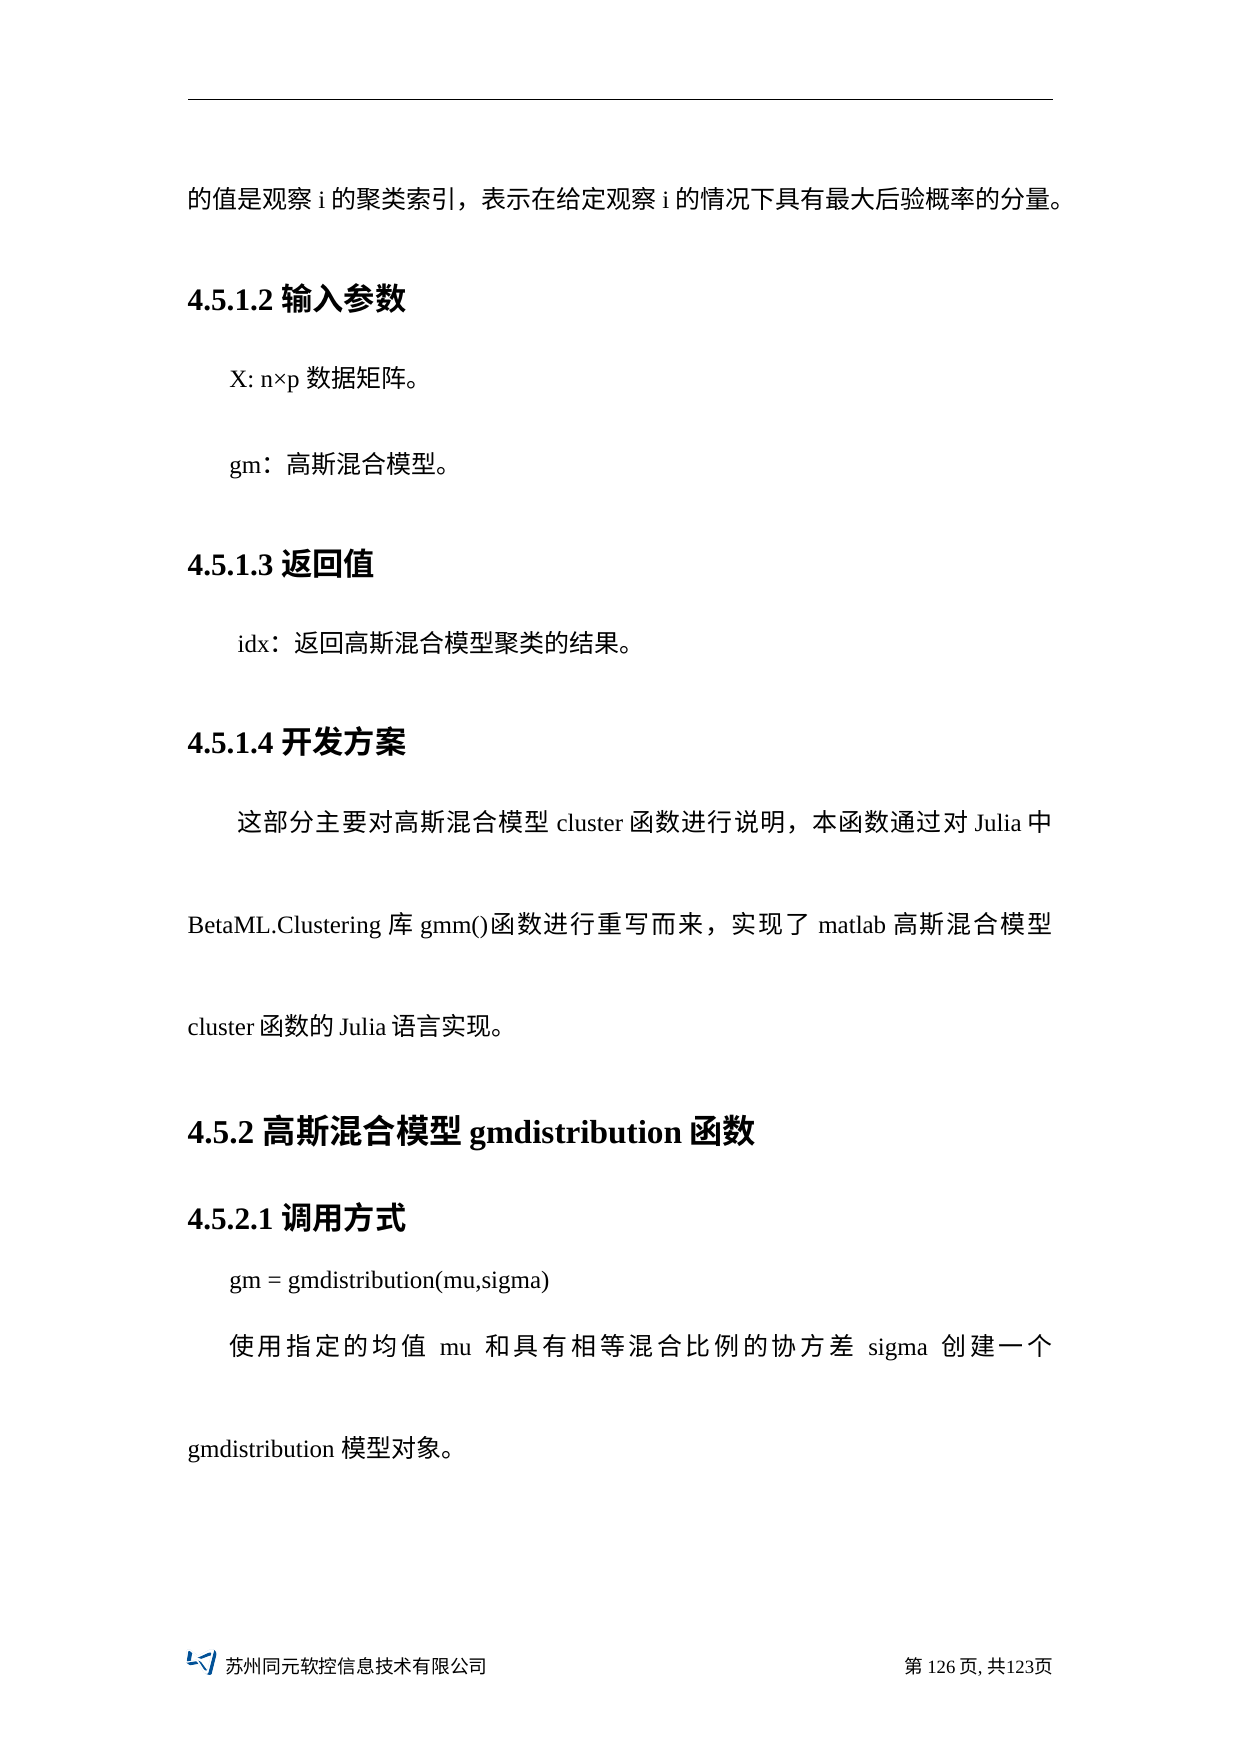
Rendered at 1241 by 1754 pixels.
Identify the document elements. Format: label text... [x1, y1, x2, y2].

list 开发方案 [187, 706, 1053, 774]
picture [186, 1649, 218, 1675]
list 输入参数 [187, 262, 1053, 330]
list 高斯混合模型gmdistribution函数 [187, 1095, 1053, 1163]
list X: n×p 数据矩阵。 [187, 343, 1053, 411]
list gm = gmdistribution(mu,sigma) [187, 1262, 1053, 1296]
list 调用方式 [187, 1182, 1053, 1250]
text 这部分主要对高斯混合模型cluster函数进行说明，本函数通过对Julia中BetaML.Clustering库gmm()函数进行重写而来，实现了matlab高斯混合模型cluster函数的Julia语言实现。 [187, 787, 1053, 1058]
list 返回值 [187, 527, 1053, 595]
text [187, 164, 1053, 232]
list gm：高斯混合模型。 [187, 429, 1053, 497]
text idx：返回高斯混合模型聚类的结果。 [187, 608, 1053, 676]
text 使用指定的均值 mu 和具有相等混合比例的协方差 sigma 创建一个 gmdistribution 模型对象。 [187, 1311, 1053, 1481]
